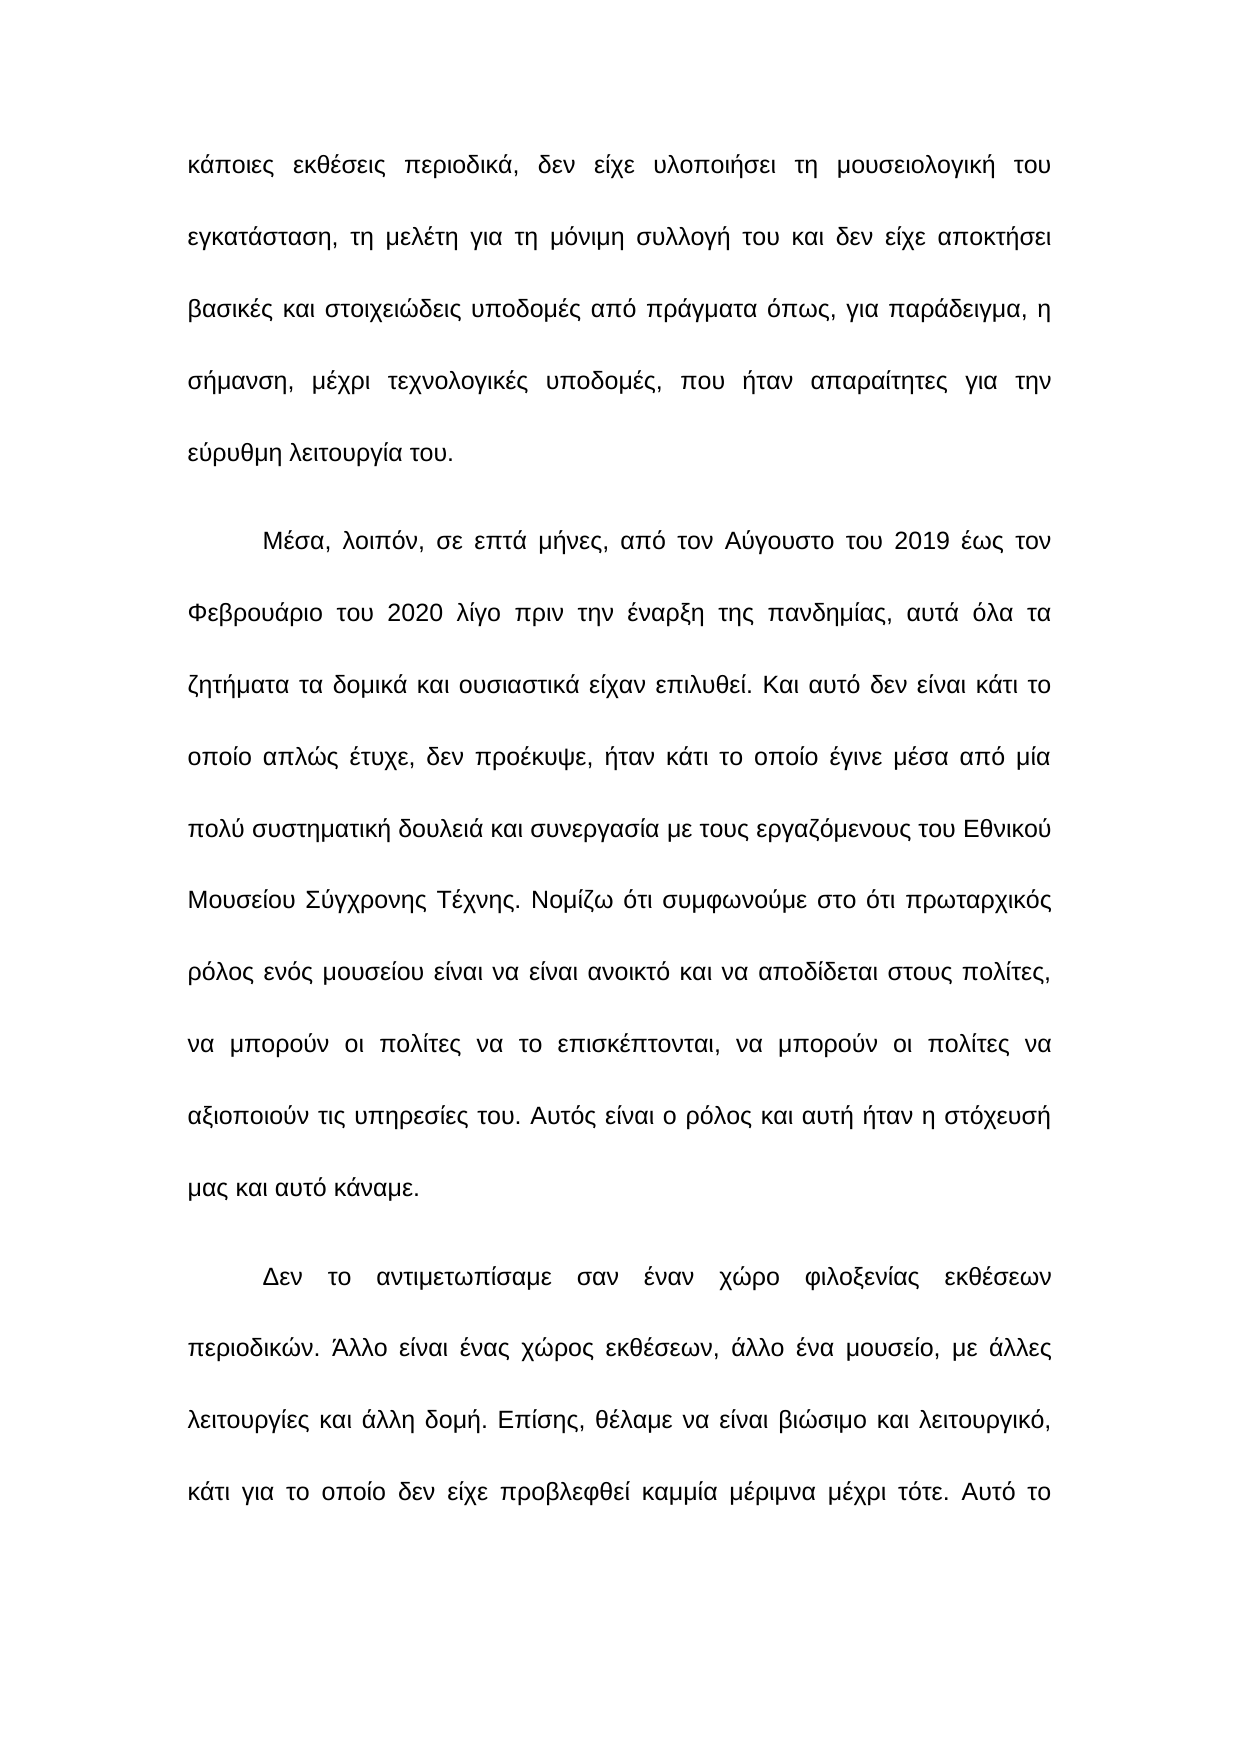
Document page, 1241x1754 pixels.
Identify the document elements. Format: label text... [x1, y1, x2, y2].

text Μέσα, λοιπόν, σε επτά μήνες, από τον Αύγουστο του 2019 έως τον Φεβρουάριο του 2020 λίγο πριν την έναρξη της πανδημίας, αυτά όλα τα ζητήματα τα δομικά και ουσιαστικά είχαν επιλυθεί. Και αυτό δεν είναι κάτι το οποίο απλώς έτυχε, δεν προέκυψε, ήταν κάτι το οποίο έγινε μέσα από μία πολύ συστηματική δουλειά και συνεργασία με τους εργαζόμενους του Εθνικού Μουσείου Σύγχρονης Τέχνης. Νομίζω ότι συμφωνούμε στο ότι πρωταρχικός ρόλος ενός μουσείου είναι να είναι ανοικτό και να αποδίδεται στους πολίτες, να μπορούν οι πολίτες να το επισκέπτονται, να μπορούν οι πολίτες να αξιοποιούν τις υπηρεσίες του. Αυτός είναι ο ρόλος και αυτή ήταν η στόχευσή μας και αυτό κάναμε. [187, 526, 1053, 1202]
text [187, 150, 1053, 466]
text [187, 1261, 1053, 1506]
